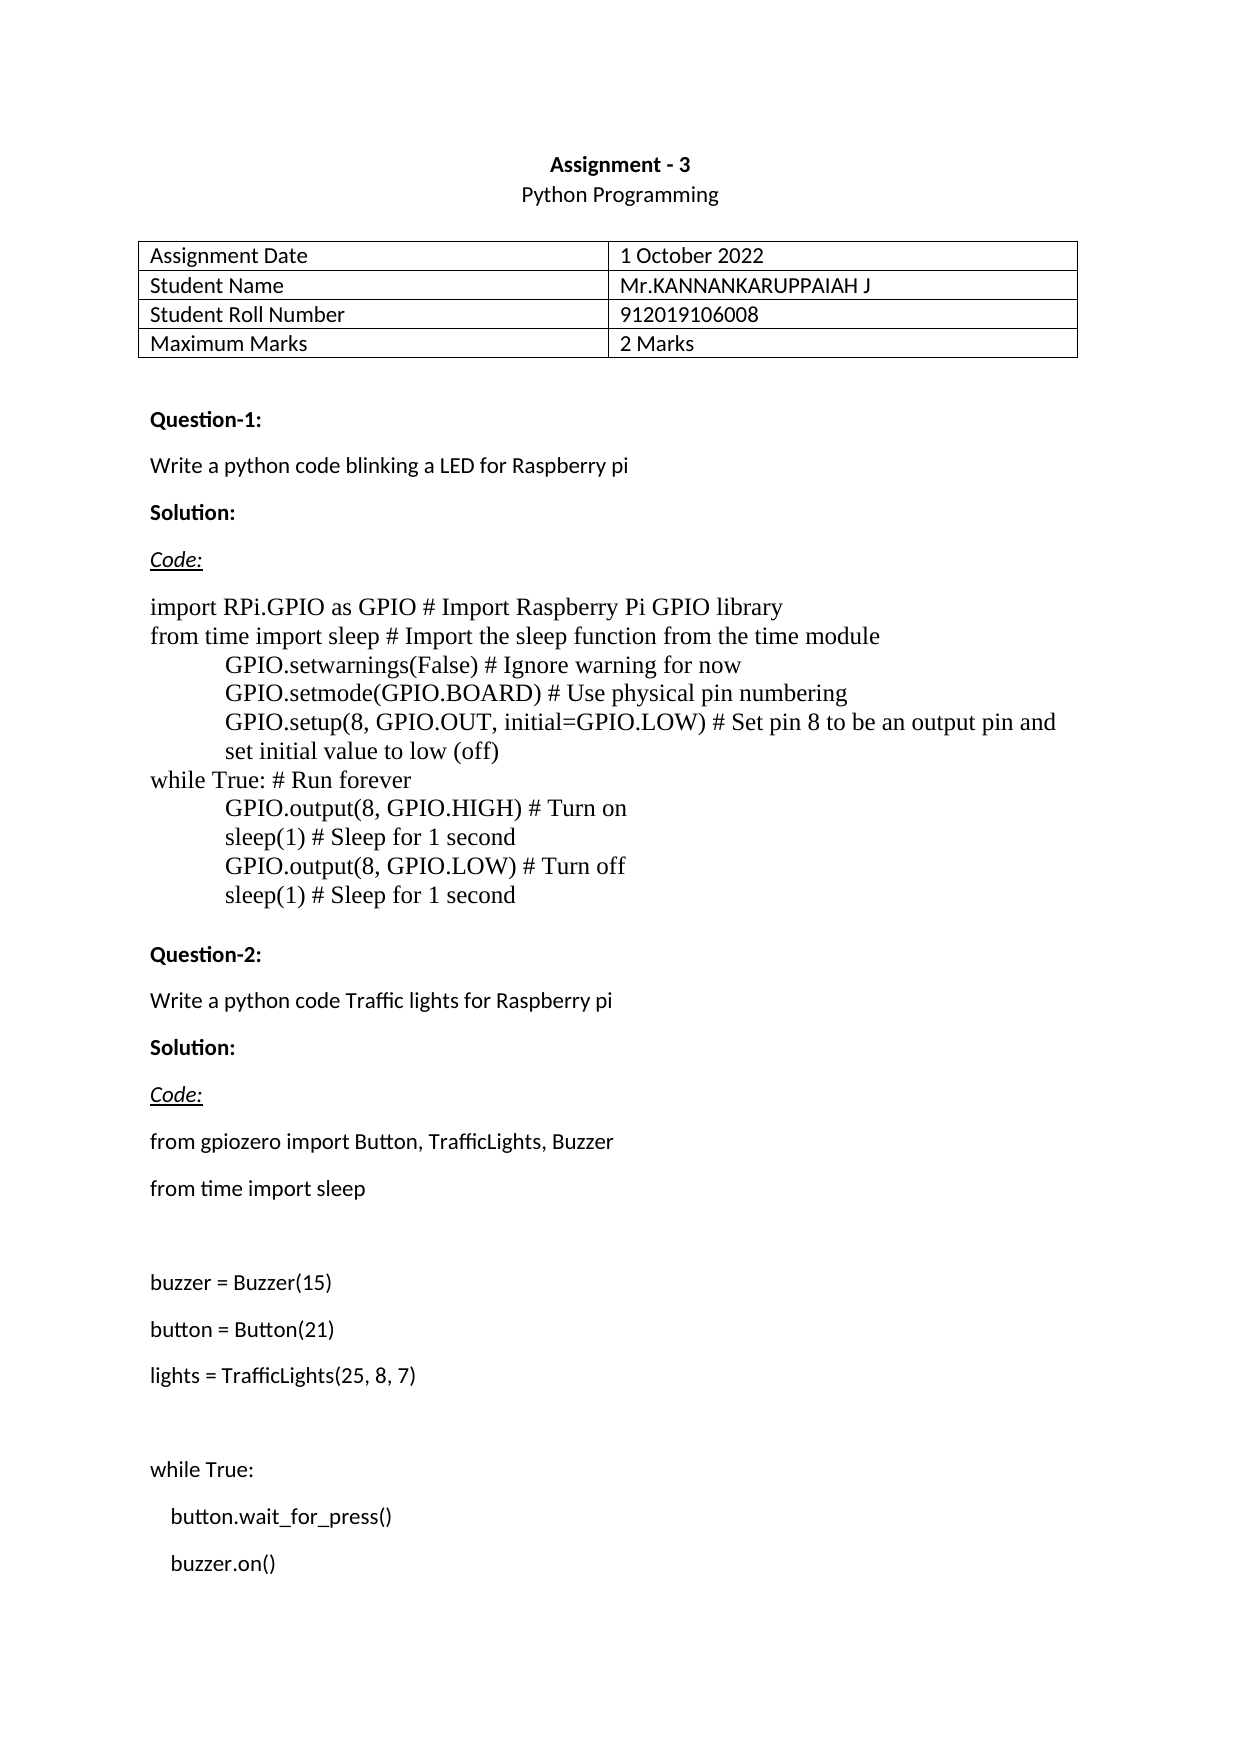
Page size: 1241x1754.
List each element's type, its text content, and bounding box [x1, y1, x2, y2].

text buzzer = Buzzer(15) [150, 1268, 1090, 1296]
text Write a python code Traffic lights for Raspberry pi [150, 987, 1090, 1015]
table_header Assignment Date [139, 242, 608, 270]
text Solution: [150, 498, 1090, 527]
text Question-1: [150, 405, 1090, 433]
table_header 1 October 2022 [609, 242, 1077, 270]
text Code: [150, 1080, 1090, 1108]
text GPIO.output(8, GPIO.LOW) # Turn off [225, 851, 1090, 880]
text from time import sleep # Import the sleep function from the time module [150, 621, 1090, 650]
text lights = TrafficLights(25, 8, 7) [150, 1362, 1090, 1390]
text GPIO.setup(8, GPIO.OUT, initial=GPIO.LOW) # Set pin 8 to be an output pin and set initial value to low (off) [225, 707, 1090, 765]
text Assignment - 3 [150, 150, 1090, 178]
table_cell Mr.KANNANKARUPPAIAH J [609, 271, 1077, 299]
text button = Button(21) [150, 1315, 1090, 1343]
table_cell Student Roll Number [139, 300, 608, 328]
table_cell Student Name [139, 271, 608, 299]
table_cell 912019106008 [609, 300, 1077, 328]
text import RPi.GPIO as GPIO # Import Raspberry Pi GPIO library [150, 592, 1090, 621]
text Question-2: [150, 940, 1090, 968]
text from time import sleep [150, 1174, 1090, 1202]
text Code: [150, 545, 1090, 573]
text button.wait_for_press() [150, 1502, 1090, 1530]
text GPIO.setmode(GPIO.BOARD) # Use physical pin numbering [225, 678, 1090, 707]
table_cell Maximum Marks [139, 329, 608, 357]
text GPIO.setwarnings(False) # Ignore warning for now [225, 650, 1090, 678]
text Solution: [150, 1033, 1090, 1062]
text buzzer.on() [150, 1549, 1090, 1577]
table_cell 2 Marks [609, 329, 1077, 357]
text Python Programming [150, 180, 1090, 208]
text GPIO.output(8, GPIO.HIGH) # Turn on [225, 793, 1090, 822]
text from gpiozero import Button, TrafficLights, Buzzer [150, 1127, 1090, 1155]
text sleep(1) # Sleep for 1 second [225, 822, 1090, 851]
text sleep(1) # Sleep for 1 second [225, 880, 1090, 908]
text while True: [150, 1455, 1090, 1483]
text while True: # Run forever [150, 765, 1090, 793]
text Write a python code blinking a LED for Raspberry pi [150, 452, 1090, 480]
